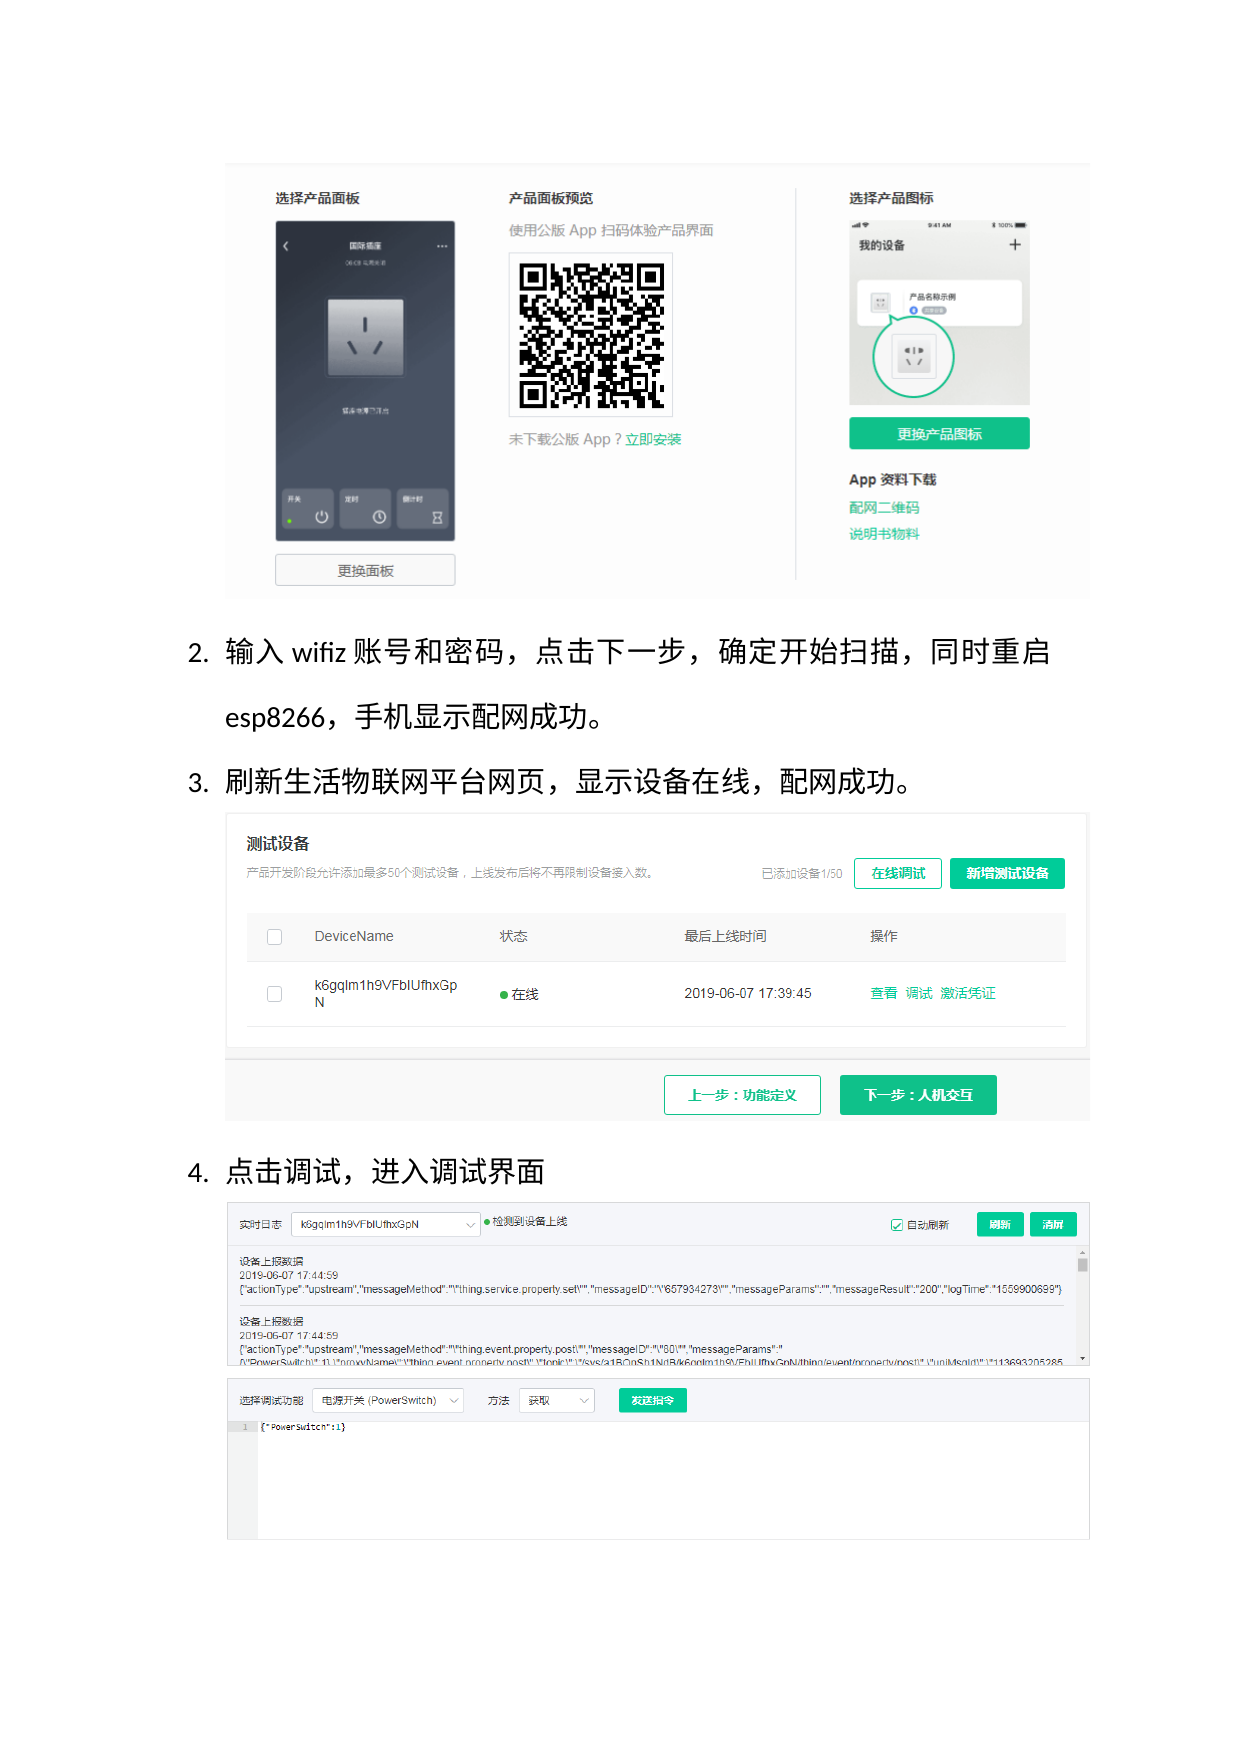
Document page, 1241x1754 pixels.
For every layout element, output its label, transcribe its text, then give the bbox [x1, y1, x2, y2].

list 输入wifiz账号和密码，点击下一步，确定开始扫描，同时重启esp8266，手机显示配网成功。 [187, 617, 1053, 747]
list 刷新生活物联网平台网页，显示设备在线，配网成功。 [187, 747, 1053, 812]
list 点击调试，进入调试界面 [187, 1137, 1053, 1202]
picture [225, 162, 1091, 599]
picture [225, 812, 1091, 1121]
picture [225, 1202, 1091, 1540]
